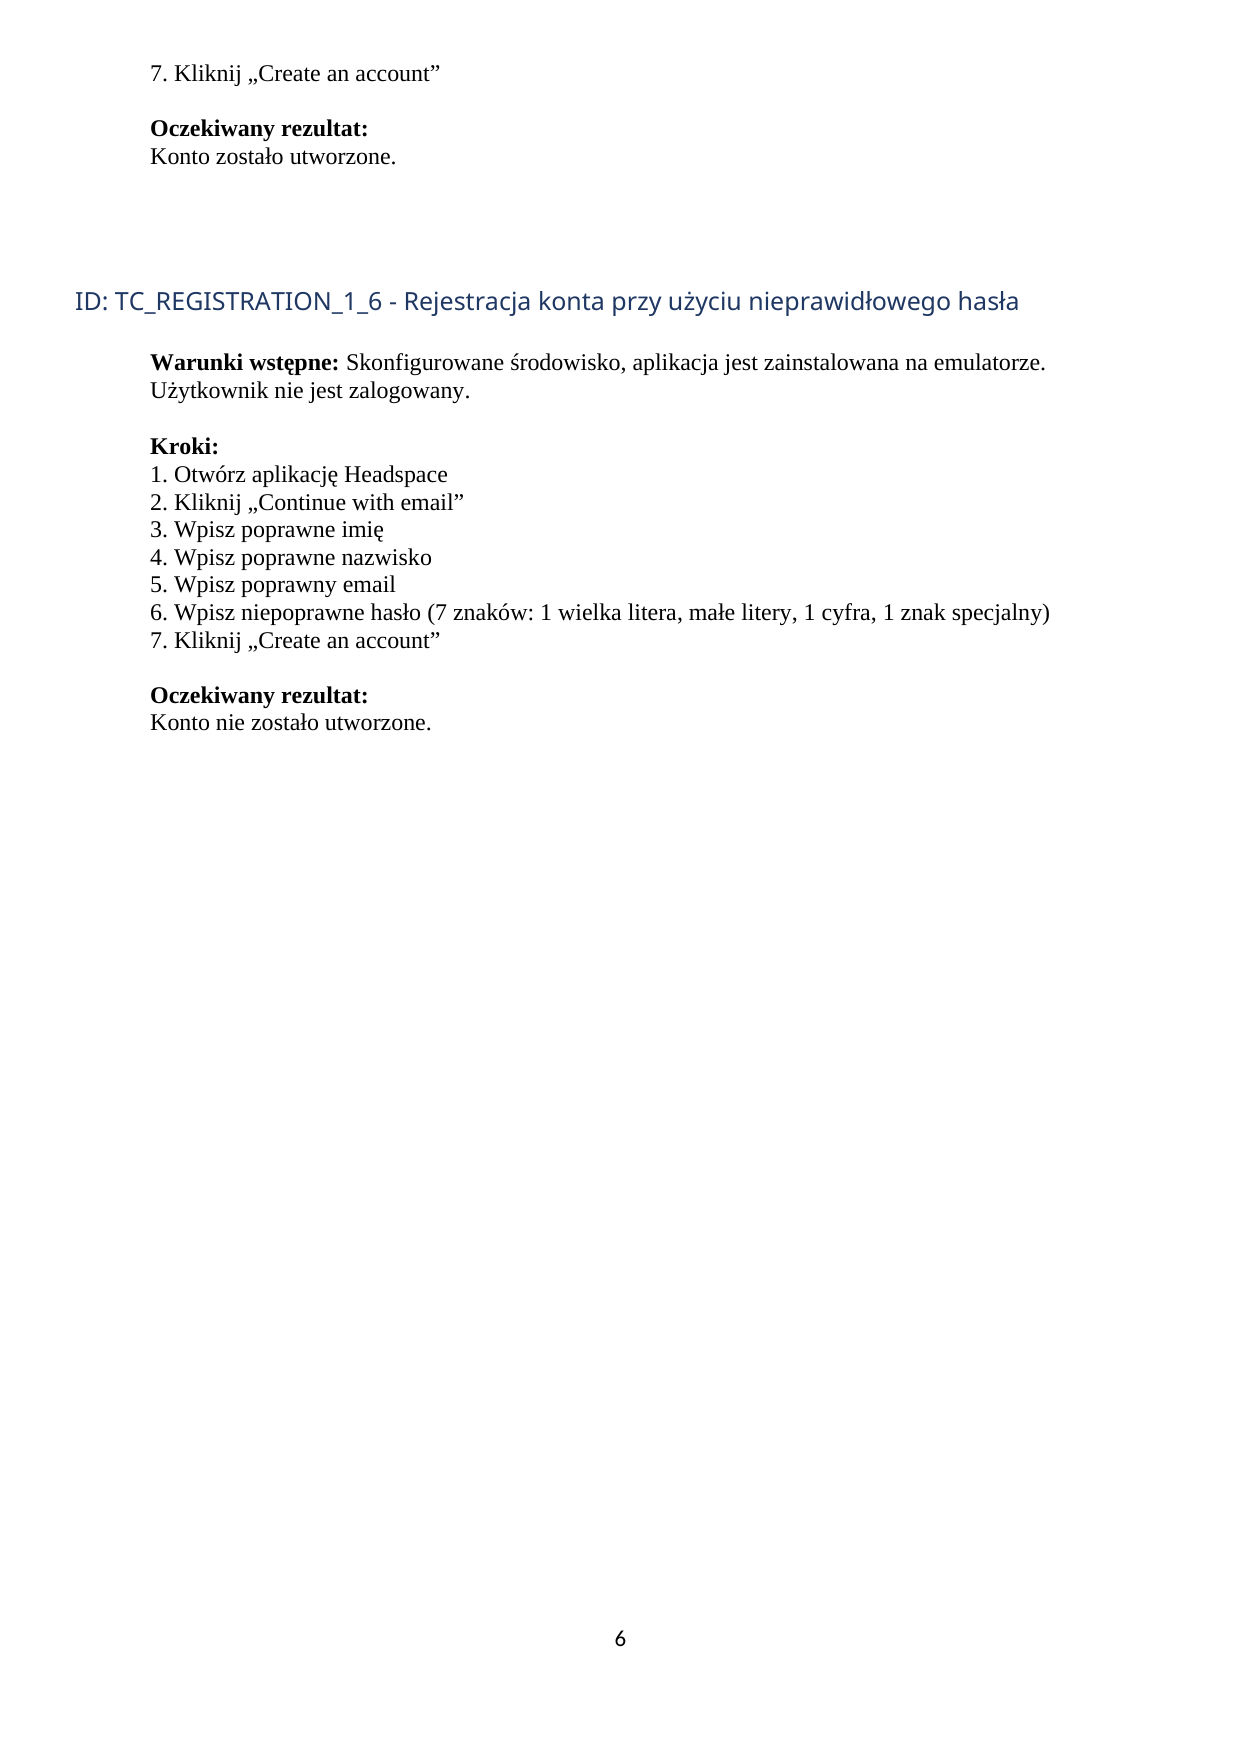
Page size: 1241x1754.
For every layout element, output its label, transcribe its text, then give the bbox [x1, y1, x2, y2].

text 1. Otwórz aplikację Headspace [150, 460, 1165, 488]
text Warunki wstępne: Skonfigurowane środowisko, aplikacja jest zainstalowana na emulatorze. Użytkownik nie jest zalogowany. [150, 348, 1165, 432]
subtitle ID: TC_REGISTRATION_1_6 - Rejestracja konta przy użyciu nieprawidłowego hasła [75, 284, 1165, 318]
text 2. Kliknij „Continue with email” [150, 488, 1165, 515]
text Konto zostało utworzone. [150, 142, 1165, 169]
text 4. Wpisz poprawne nazwisko [150, 543, 1165, 570]
text Oczekiwany rezultat: [150, 114, 1165, 142]
text 3. Wpisz poprawne imię [150, 515, 1165, 543]
text 5. Wpisz poprawny email [150, 570, 1165, 598]
text 7. Kliknij „Create an account” [150, 59, 1165, 87]
text 6. Wpisz niepoprawne hasło (7 znaków: 1 wielka litera, małe litery, 1 cyfra, 1 znak specjalny) [150, 598, 1165, 626]
text Kroki: [150, 432, 1165, 460]
text Konto nie zostało utworzone. [150, 708, 1165, 736]
text 7. Kliknij „Create an account” [150, 626, 1165, 653]
text Oczekiwany rezultat: [150, 681, 1165, 708]
